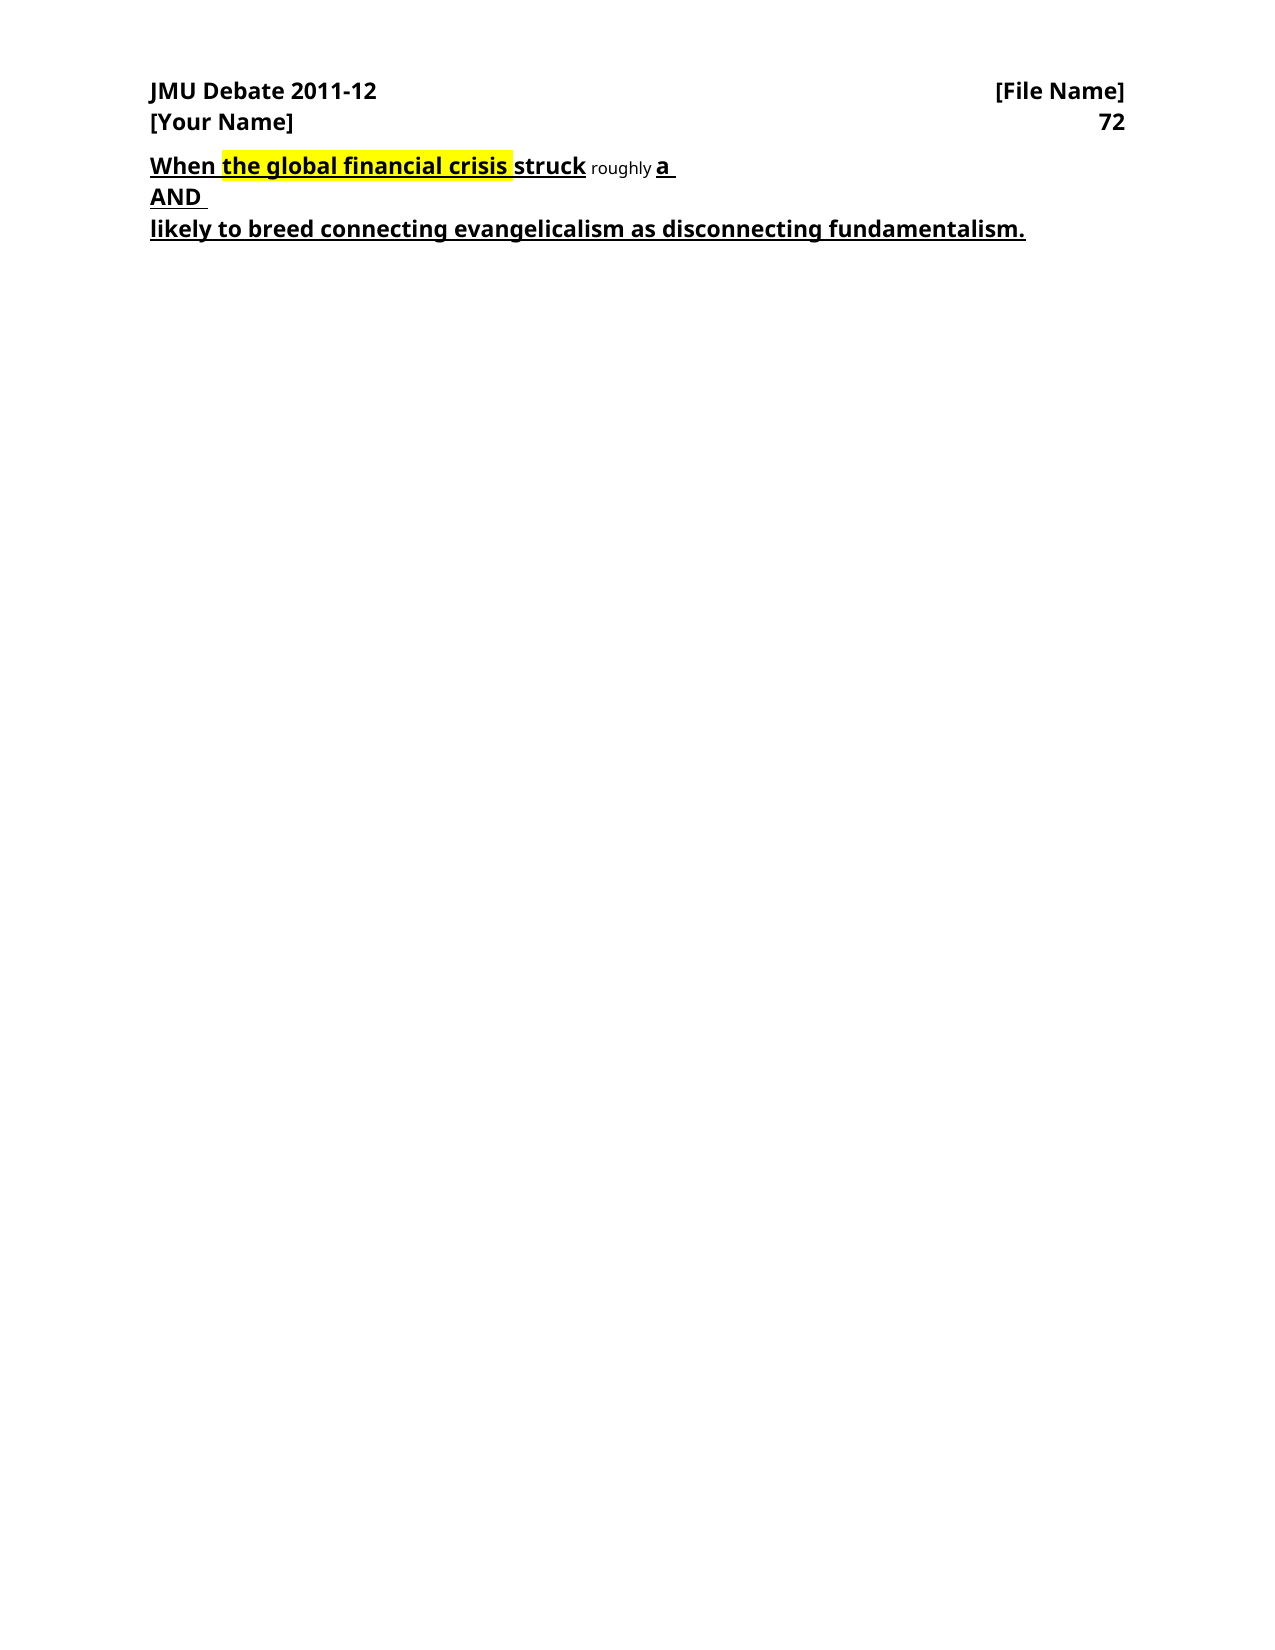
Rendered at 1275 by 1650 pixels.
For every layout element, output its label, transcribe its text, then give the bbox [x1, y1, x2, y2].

text When the global financial crisis struck roughly a [513, 150, 1125, 181]
text likely to breed connecting evangelicalism as disconnecting fundamentalism. [150, 212, 1125, 244]
text AND [150, 181, 1125, 212]
